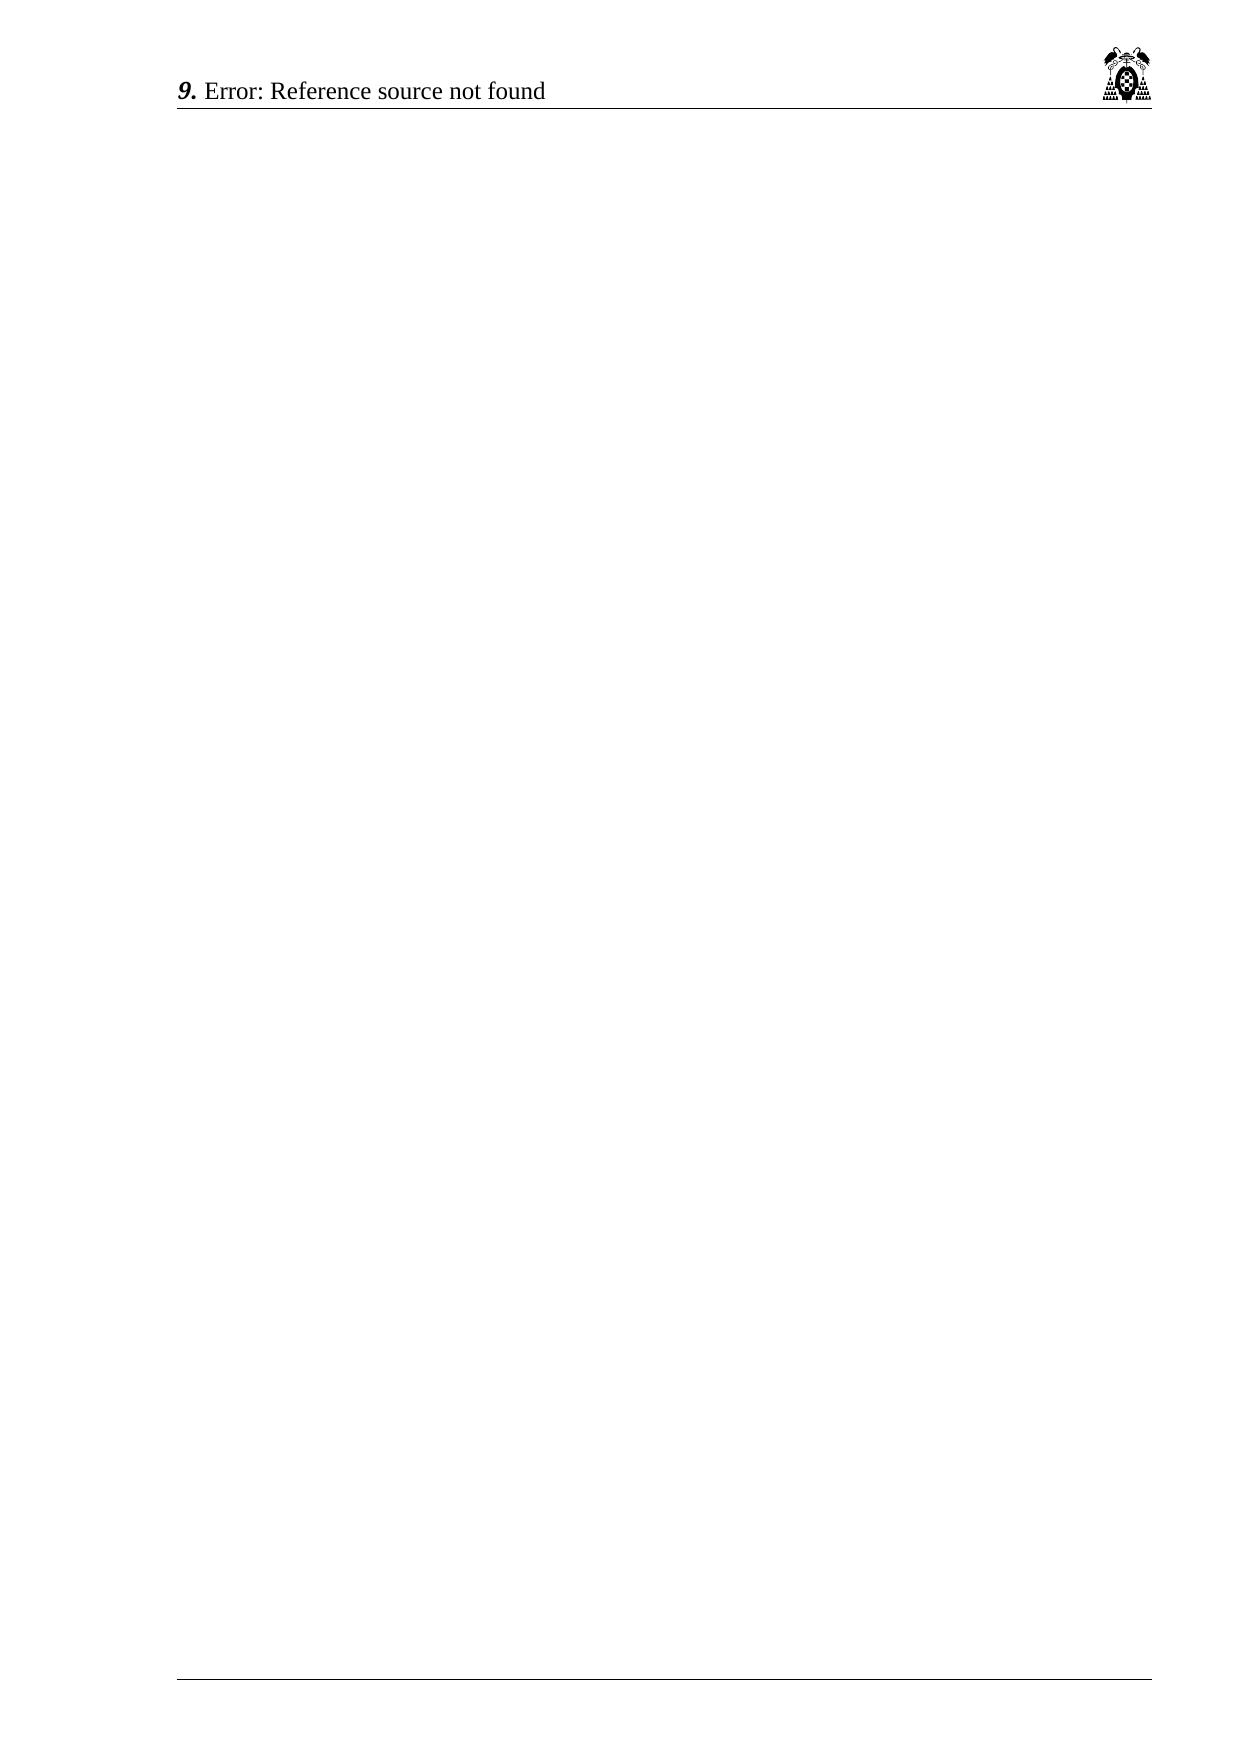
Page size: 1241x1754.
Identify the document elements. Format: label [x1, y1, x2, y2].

picture [1102, 47, 1152, 105]
